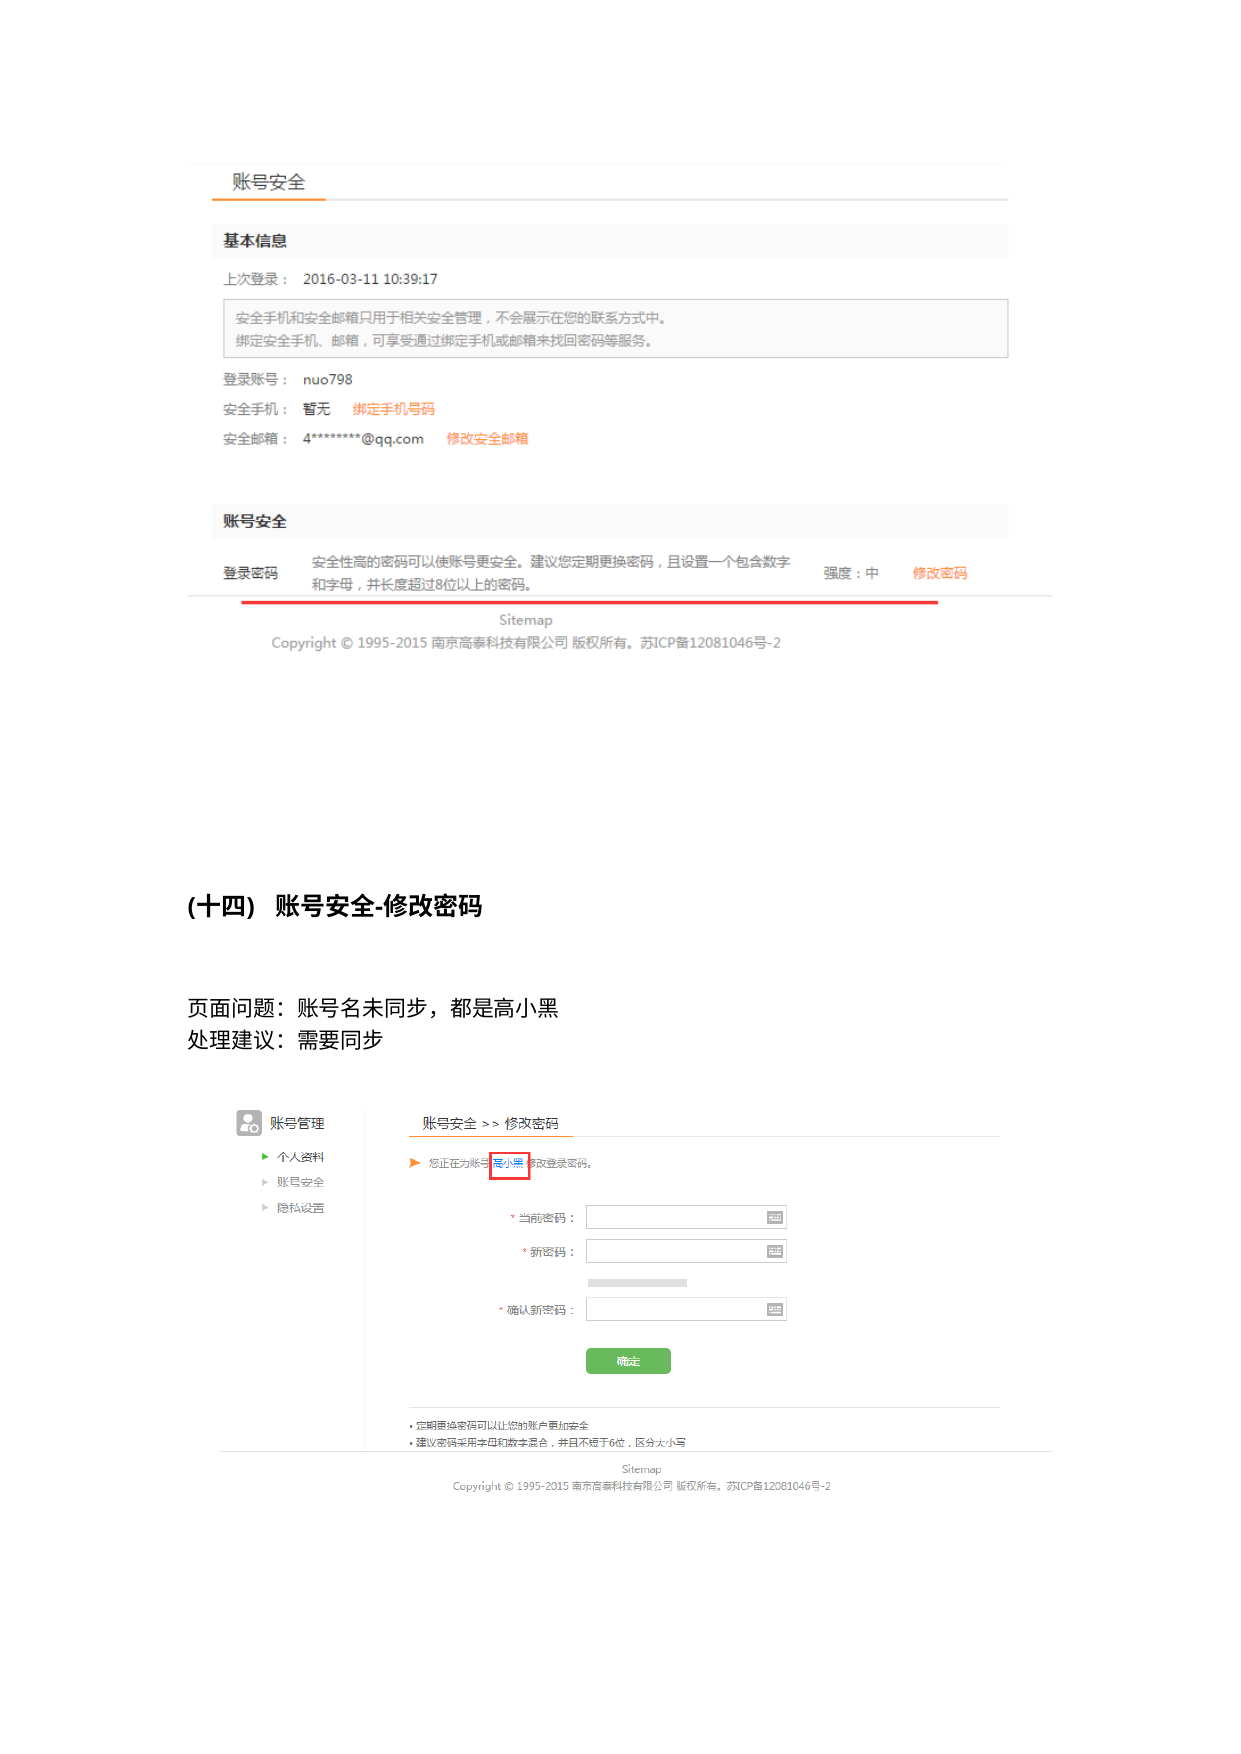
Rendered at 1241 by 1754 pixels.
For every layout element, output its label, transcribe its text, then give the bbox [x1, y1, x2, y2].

subtitle 账号安全-修改密码 [187, 872, 1053, 937]
picture [187, 162, 1053, 699]
picture [187, 1087, 1053, 1524]
text 处理建议：需要同步 [187, 1023, 1053, 1055]
text 页面问题：账号名未同步，都是高小黑 [187, 990, 1053, 1023]
